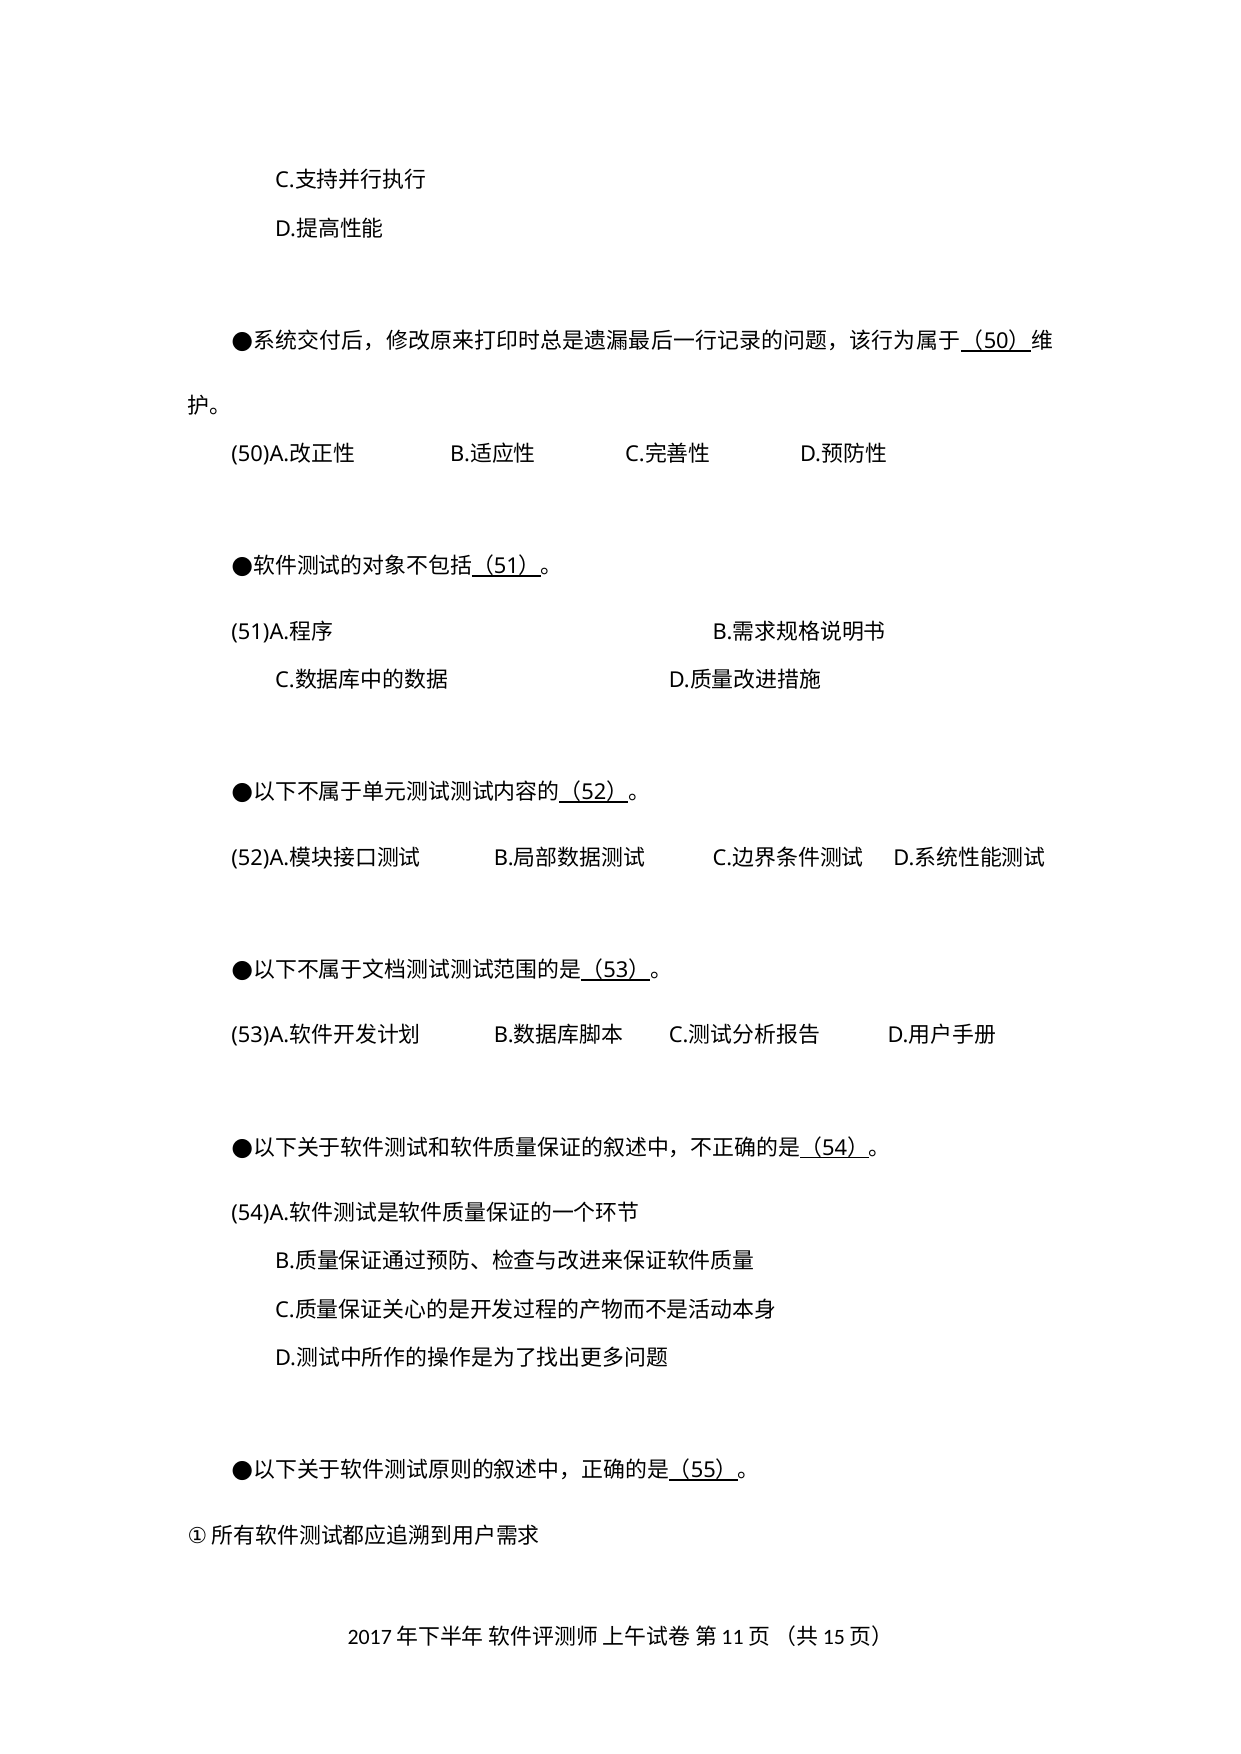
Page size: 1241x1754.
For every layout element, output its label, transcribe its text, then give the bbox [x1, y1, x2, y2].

text ●以下关于软件测试原则的叙述中，正确的是（55）。 [187, 1436, 1053, 1501]
text ●系统交付后，修改原来打印时总是遗漏最后一行记录的问题，该行为属于（50）维护。 [187, 306, 1053, 420]
text ●以下关于软件测试和软件质量保证的叙述中，不正确的是（54）。 [187, 1113, 1053, 1178]
text ●以下不属于单元测试测试内容的（52）。 [187, 757, 1053, 822]
text ●软件测试的对象不包括（51）。 [187, 531, 1053, 596]
text C.数据库中的数据 D.质量改进措施 [231, 662, 1053, 694]
text (52)A.模块接口测试 B.局部数据测试 C.边界条件测试 D.系统性能测试 [187, 839, 1053, 872]
text D.测试中所作的操作是为了找出更多问题 [187, 1340, 1053, 1372]
text (53)A.软件开发计划 B.数据库脚本 C.测试分析报告 D.用户手册 [187, 1017, 1053, 1049]
text D.提高性能 [187, 210, 1053, 243]
text B.质量保证通过预防、检查与改进来保证软件质量 [187, 1243, 1053, 1276]
text C.质量保证关心的是开发过程的产物而不是活动本身 [187, 1291, 1053, 1324]
text (54)A.软件测试是软件质量保证的一个环节 [187, 1195, 1053, 1227]
text (51)A.程序 B.需求规格说明书 [187, 613, 1053, 646]
text C.支持并行执行 [187, 162, 1053, 194]
text ●以下不属于文档测试测试范围的是（53）。 [187, 935, 1053, 1000]
text ①所有软件测试都应追溯到用户需求 [187, 1517, 1053, 1550]
text (50)A.改正性 B.适应性 C.完善性 D.预防性 [187, 436, 1053, 468]
